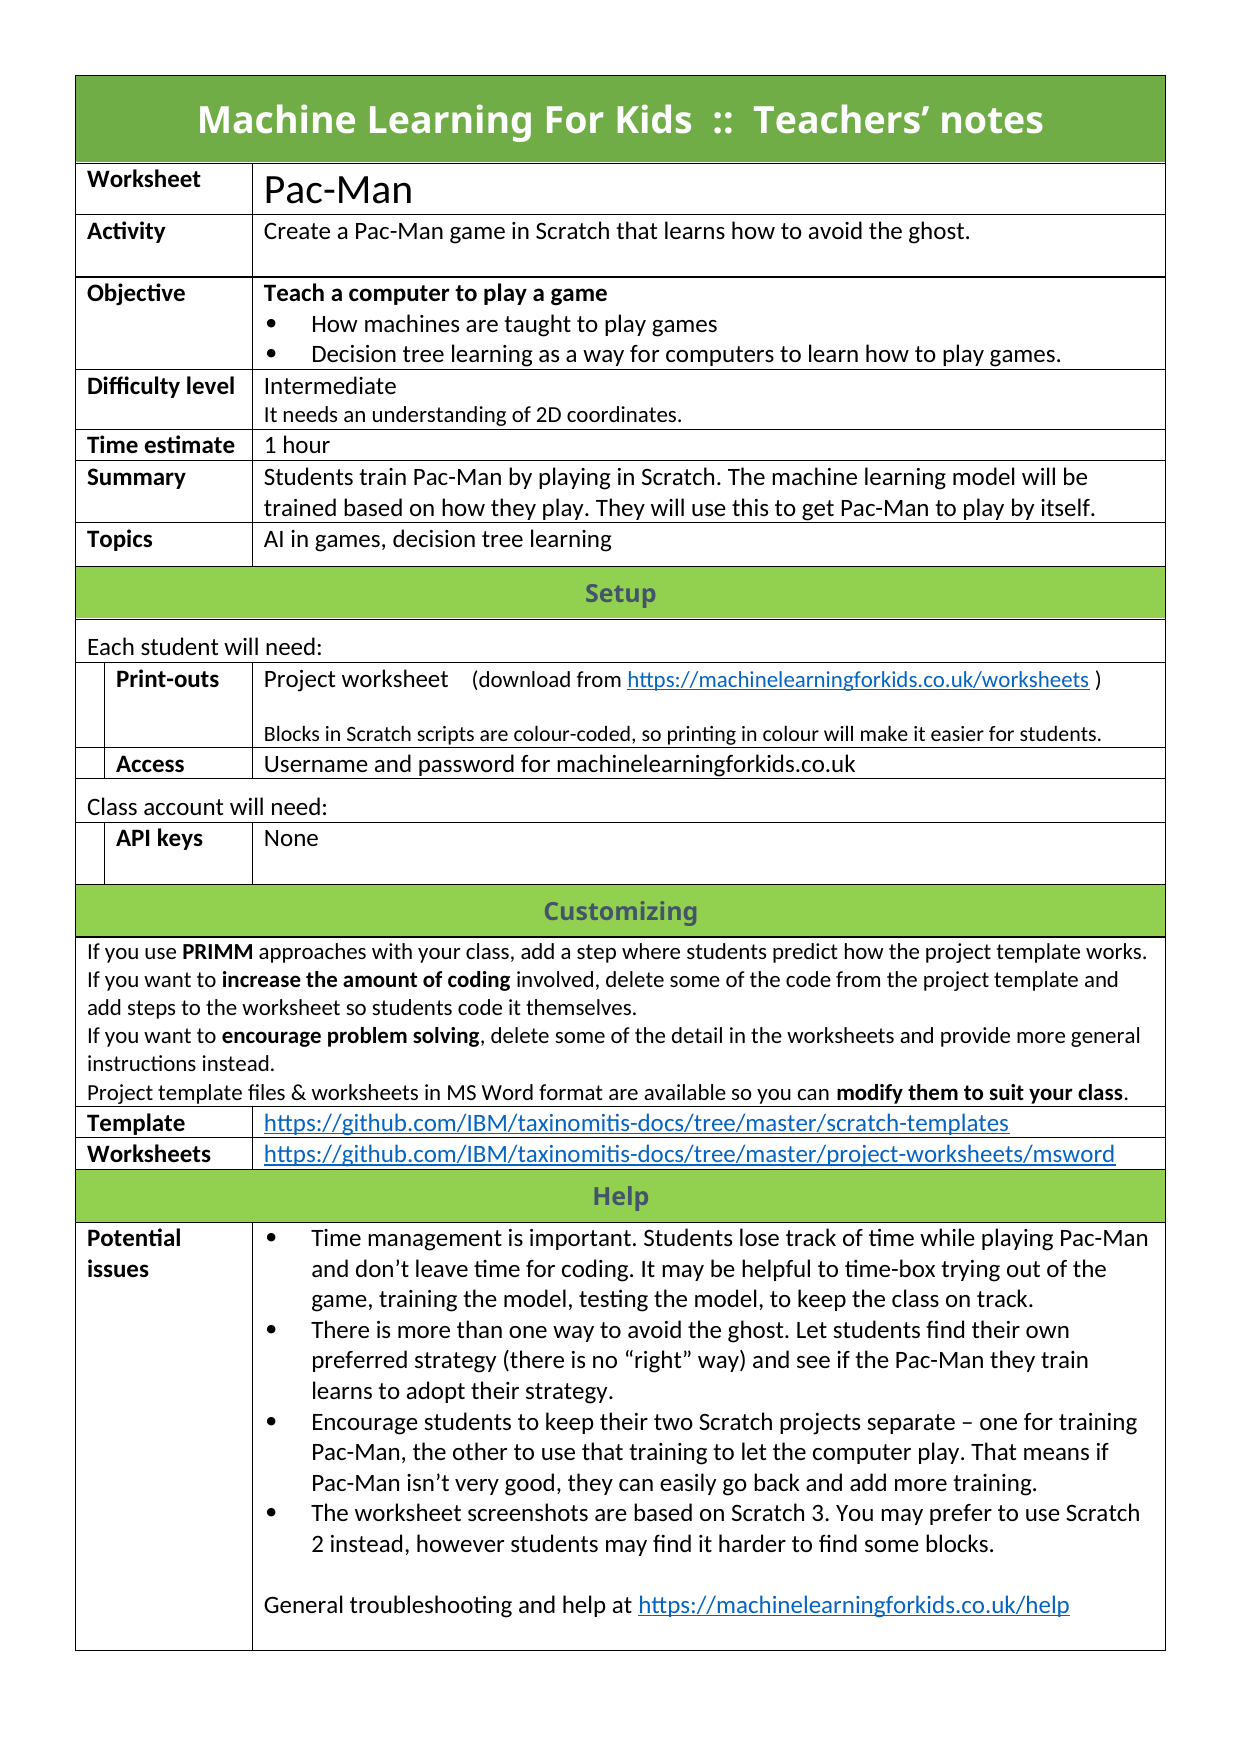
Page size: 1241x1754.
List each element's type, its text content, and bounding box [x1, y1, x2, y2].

table_cell None [253, 823, 1165, 884]
table_cell Intermediate It needs an understanding of 2D coordinates. [253, 370, 1165, 429]
table_cell Username and password for machinelearningforkids.co.uk [253, 748, 1165, 778]
table_cell Objective [76, 278, 252, 369]
table_cell Teach a computer to play a game How machines are taught to play games Decision tree learning as a way for computers to learn how to play games. [253, 278, 1165, 369]
table_cell Students train Pac-Man by playing in Scratch. The machine learning model will be trained based on how they play. They will use this to get Pac-Man to play by itself. [253, 461, 1165, 522]
table_cell Potential issues [76, 1223, 252, 1650]
table_cell Help [76, 1170, 1165, 1222]
table_cell https://github.com/IBM/taxinomitis-docs/tree/master/scratch-templates [253, 1107, 1165, 1137]
table_cell [76, 748, 104, 778]
table_header Machine Learning For Kids :: Teachers’ notes [76, 76, 1165, 162]
table_cell API keys [105, 823, 252, 884]
table_cell 1 hour [253, 430, 1165, 460]
table_cell Customizing [76, 885, 1165, 936]
table_cell Topics [76, 523, 252, 566]
table_cell AI in games, decision tree learning [253, 523, 1165, 566]
table_cell Setup [76, 567, 1165, 618]
table_cell Each student will need: [76, 620, 1165, 662]
table_cell Create a Pac-Man game in Scratch that learns how to avoid the ghost. [253, 215, 1165, 276]
table_cell If you use PRIMM approaches with your class, add a step where students predict how the project template works. If you want to increase the amount of coding involved, delete some of the code from the project template and add steps to the worksheet so students code it themselves. If you want to encourage problem solving, delete some of the detail in the worksheets and provide more general instructions instead. Project template files & worksheets in MS Word format are available so you can modify them to suit your class. [76, 938, 1165, 1106]
table_cell [76, 823, 104, 884]
table_cell [76, 663, 104, 747]
table_cell Summary [76, 461, 252, 522]
table_cell Time estimate [76, 430, 252, 460]
table_cell Activity [76, 215, 252, 276]
table_cell Class account will need: [76, 779, 1165, 822]
table_cell https://github.com/IBM/taxinomitis-docs/tree/master/project-worksheets/msword [253, 1138, 1165, 1169]
table_cell Project worksheet (download from https://machinelearningforkids.co.uk/worksheets ) Blocks in Scratch scripts are colour-coded, so printing in colour will make it easier for students. [253, 663, 1165, 747]
table_cell Template [76, 1107, 252, 1137]
table_cell Access [105, 748, 252, 778]
table_cell Pac-Man [253, 164, 1165, 214]
table_cell Print-outs [105, 663, 252, 747]
table_cell Worksheet [76, 164, 252, 214]
table_cell Difficulty level [76, 370, 252, 429]
table_cell Time management is important. Students lose track of time while playing Pac-Man and don’t leave time for coding. It may be helpful to time-box trying out of the game, training the model, testing the model, to keep the class on track. There is more than one way to avoid the ghost. Let students find their own preferred strategy (there is no “right” way) and see if the Pac-Man they train learns to adopt their strategy. Encourage students to keep their two Scratch projects separate – one for training Pac-Man, the other to use that training to let the computer play. That means if Pac-Man isn’t very good, they can easily go back and add more training. The worksheet screenshots are based on Scratch 3. You may prefer to use Scratch 2 instead, however students may find it harder to find some blocks. General troubleshooting and help at https://machinelearningforkids.co.uk/help [253, 1223, 1165, 1650]
table_cell Worksheets [76, 1138, 252, 1169]
